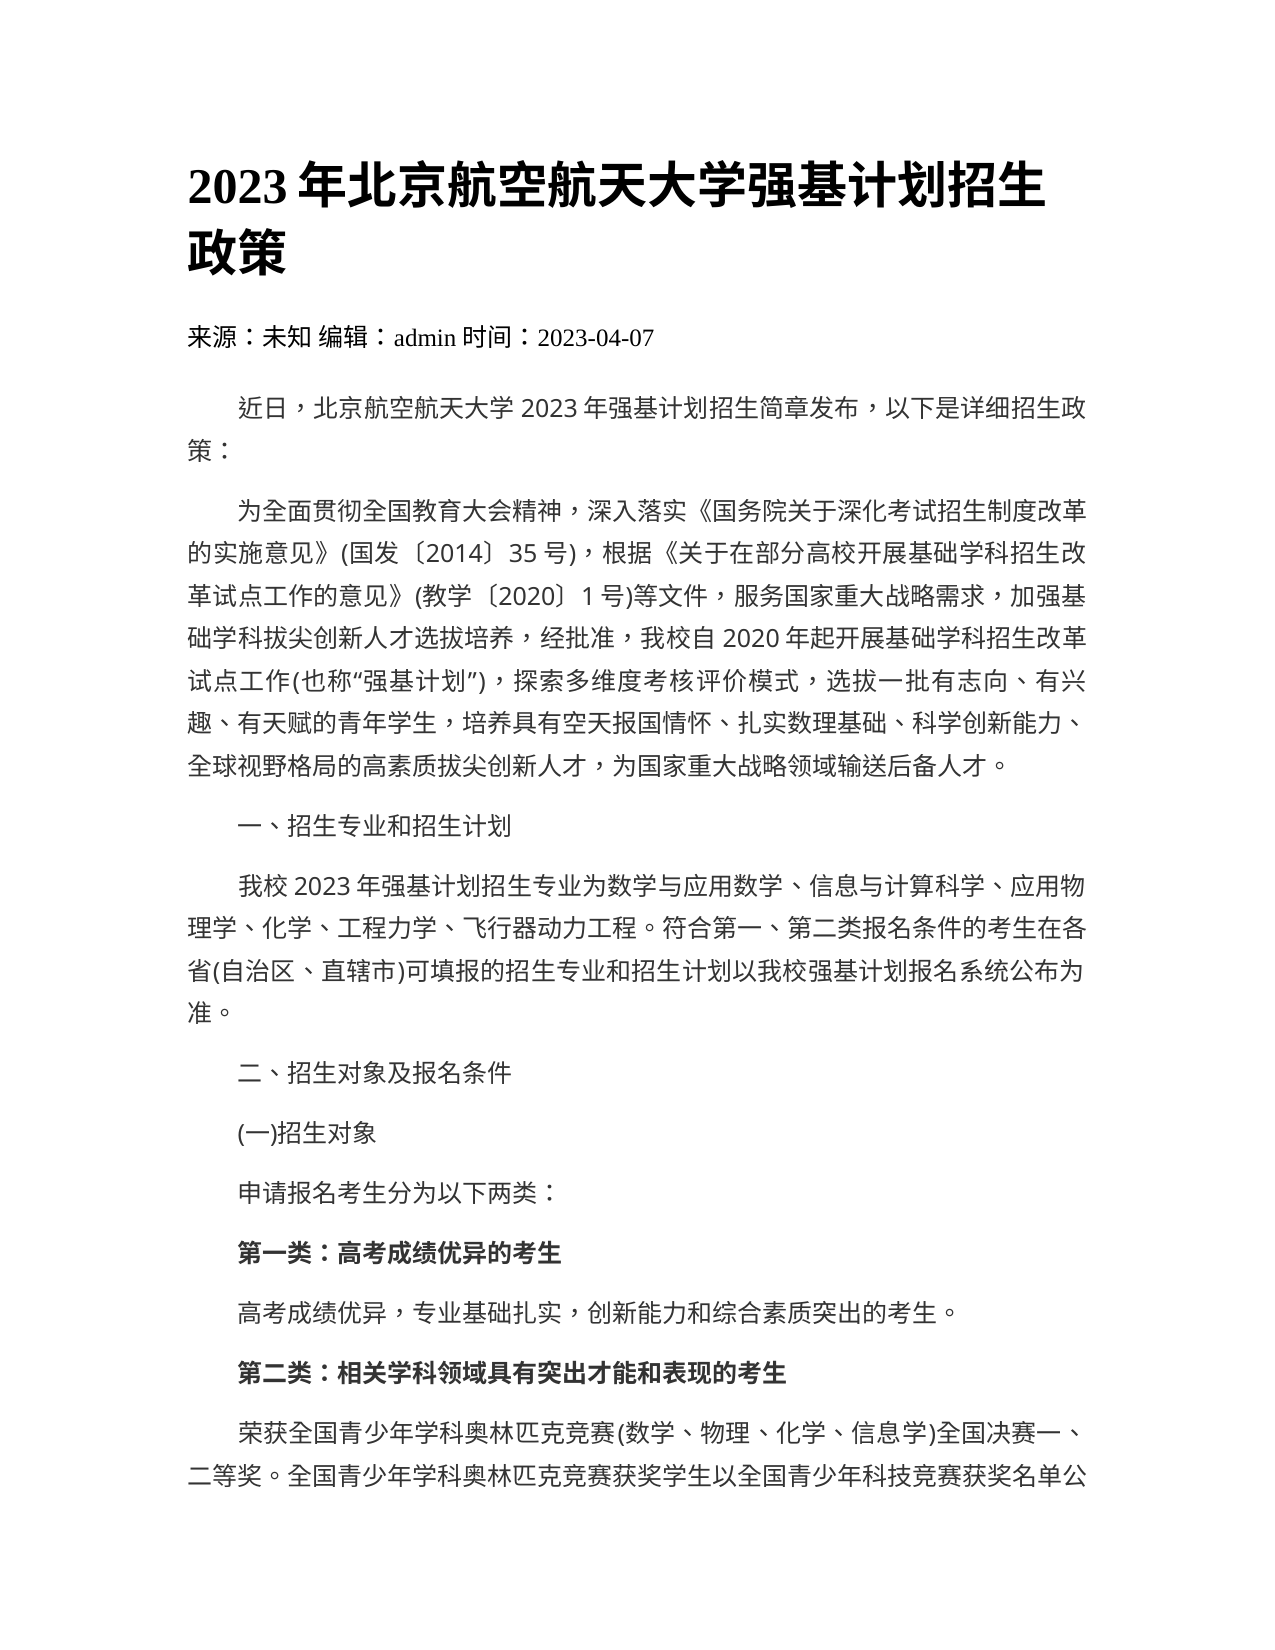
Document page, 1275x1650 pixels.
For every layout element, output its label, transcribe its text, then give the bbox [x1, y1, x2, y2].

text 申请报名考生分为以下两类： [187, 1168, 1087, 1210]
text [187, 1408, 1087, 1493]
text 来源：未知 编辑：admin 时间：2023-04-07 [187, 320, 1087, 354]
text 一、招生专业和招生计划 [187, 800, 1087, 843]
text 第一类：高考成绩优异的考生 [187, 1228, 1087, 1270]
text 二、招生对象及报名条件 [187, 1048, 1087, 1090]
text 近日，北京航空航天大学2023年强基计划招生简章发布，以下是详细招生政策： [187, 383, 1087, 468]
text 我校2023年强基计划招生专业为数学与应用数学、信息与计算科学、应用物理学、化学、工程力学、飞行器动力工程。符合第一、第二类报名条件的考生在各省(自治区、直辖市)可填报的招生专业和招生计划以我校强基计划报名系统公布为准。 [187, 860, 1087, 1030]
text 为全面贯彻全国教育大会精神，深入落实《国务院关于深化考试招生制度改革的实施意见》(国发〔2014〕35号)，根据《关于在部分高校开展基础学科招生改革试点工作的意见》(教学〔2020〕1号)等文件，服务国家重大战略需求，加强基础学科拔尖创新人才选拔培养，经批准，我校自2020年起开展基础学科招生改革试点工作(也称“强基计划”)，探索多维度考核评价模式，选拔一批有志向、有兴趣、有天赋的青年学生，培养具有空天报国情怀、扎实数理基础、科学创新能力、全球视野格局的高素质拔尖创新人才，为国家重大战略领域输送后备人才。 [187, 485, 1087, 783]
text 第二类：相关学科领域具有突出才能和表现的考生 [187, 1348, 1087, 1390]
text 高考成绩优异，专业基础扎实，创新能力和综合素质突出的考生。 [187, 1288, 1087, 1330]
subtitle 2023年北京航空航天大学强基计划招生政策 [187, 150, 1087, 286]
text (一)招生对象 [187, 1108, 1087, 1150]
